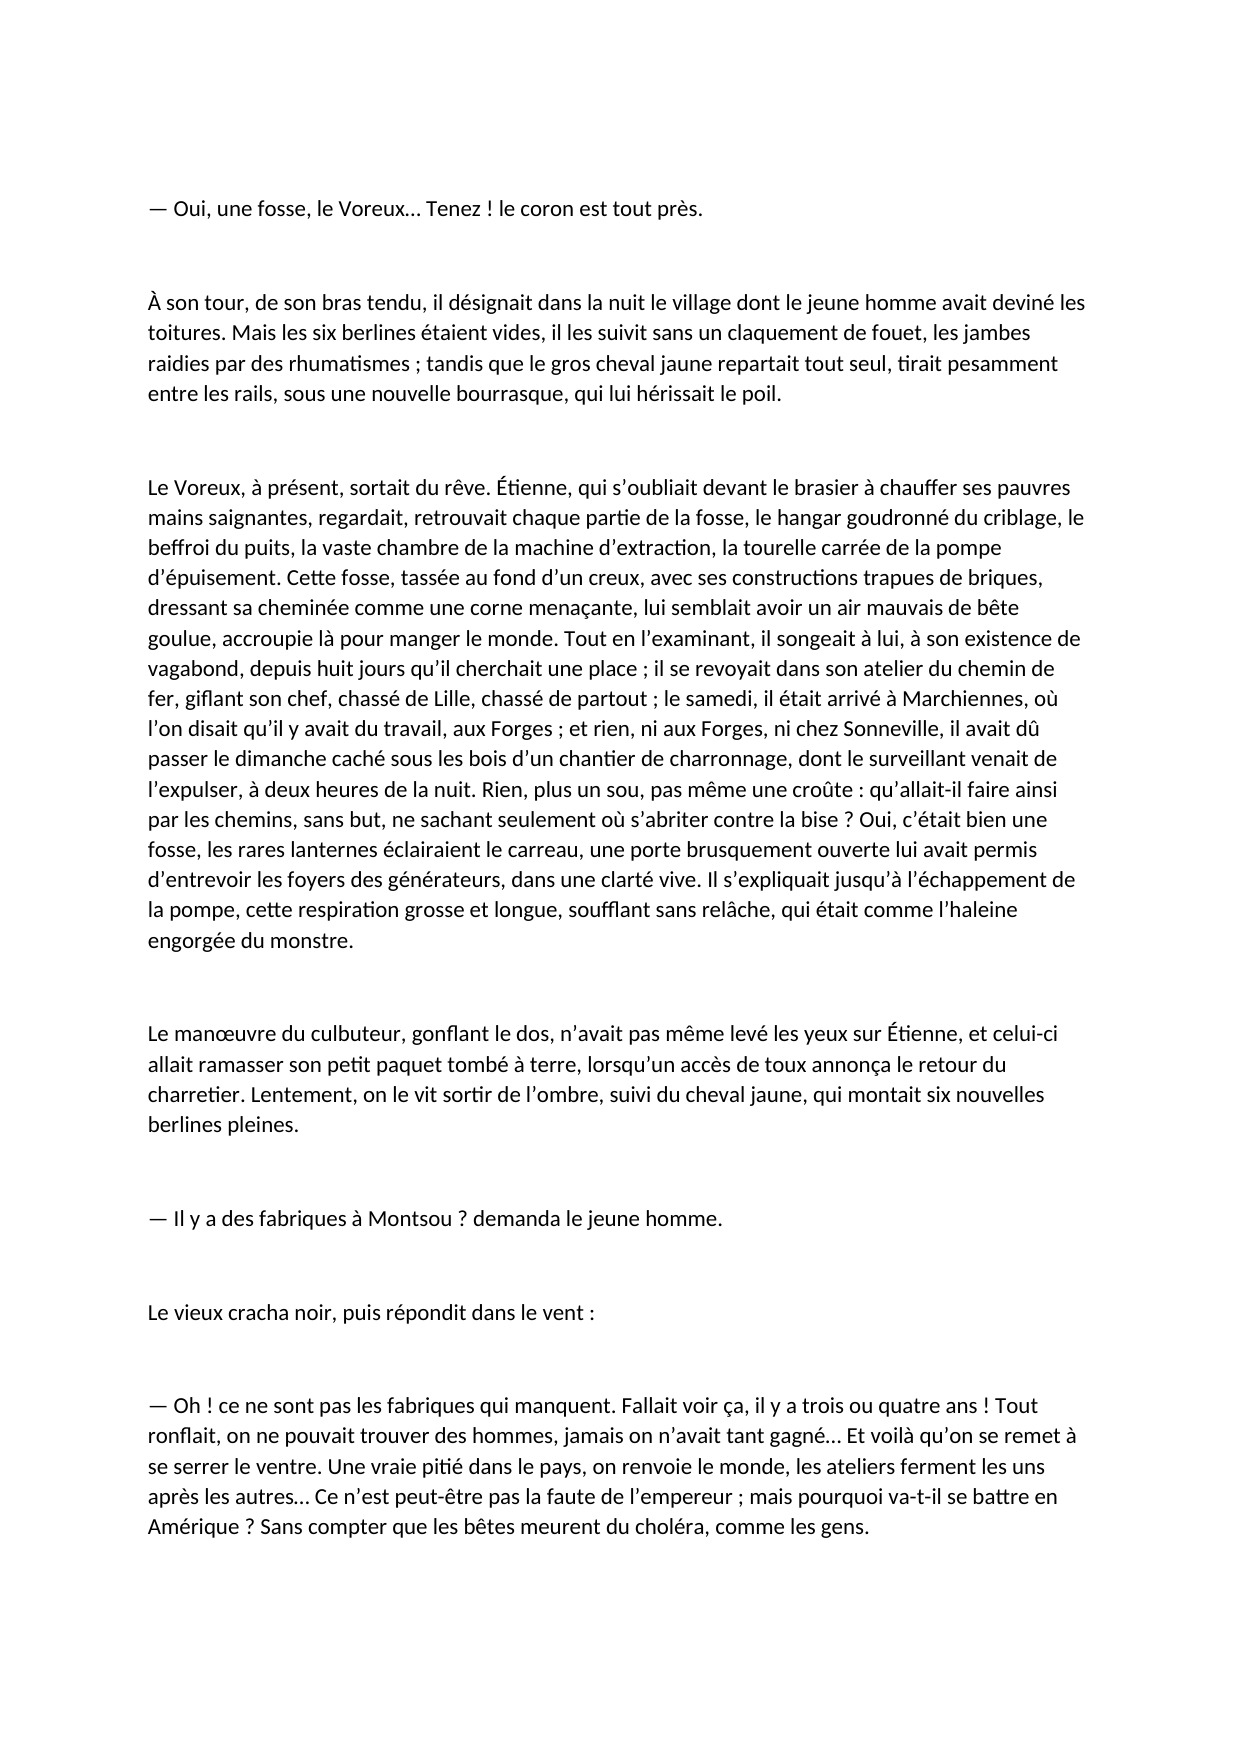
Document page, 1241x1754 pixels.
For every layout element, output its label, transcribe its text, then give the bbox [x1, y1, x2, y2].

text Le manœuvre du culbuteur, gonflant le dos, n’avait pas même levé les yeux sur Étienne, et celui-ci allait ramasser son petit paquet tombé à terre, lorsqu’un accès de toux annonça le retour du charretier. Lentement, on le vit sortir de l’ombre, suivi du cheval jaune, qui montait six nouvelles berlines pleines. [148, 1019, 1093, 1138]
text Le Voreux, à présent, sortait du rêve. Étienne, qui s’oubliait devant le brasier à chauffer ses pauvres mains saignantes, regardait, retrouvait chaque partie de la fosse, le hangar goudronné du criblage, le beffroi du puits, la vaste chambre de la machine d’extraction, la tourelle carrée de la pompe d’épuisement. Cette fosse, tassée au fond d’un creux, avec ses constructions trapues de briques, dressant sa cheminée comme une corne menaçante, lui semblait avoir un air mauvais de bête goulue, accroupie là pour manger le monde. Tout en l’examinant, il songeait à lui, à son existence de vagabond, depuis huit jours qu’il cherchait une place ; il se revoyait dans son atelier du chemin de fer, giflant son chef, chassé de Lille, chassé de partout ; le samedi, il était arrivé à Marchiennes, où l’on disait qu’il y avait du travail, aux Forges ; et rien, ni aux Forges, ni chez Sonneville, il avait dû passer le dimanche caché sous les bois d’un chantier de charronnage, dont le surveillant venait de l’expulser, à deux heures de la nuit. Rien, plus un sou, pas même une croûte : qu’allait-il faire ainsi par les chemins, sans but, ne sachant seulement où s’abriter contre la bise ? Oui, c’était bien une fosse, les rares lanternes éclairaient le carreau, une porte brusquement ouverte lui avait permis d’entrevoir les foyers des générateurs, dans une clarté vive. Il s’expliquait jusqu’à l’échappement de la pompe, cette respiration grosse et longue, soufflant sans relâche, qui était comme l’haleine engorgée du monstre. [148, 473, 1093, 954]
text — Oui, une fosse, le Voreux… Tenez ! le coron est tout près. [148, 194, 1093, 222]
text Le vieux cracha noir, puis répondit dans le vent : [148, 1298, 1093, 1326]
text — Oh ! ce ne sont pas les fabriques qui manquent. Fallait voir ça, il y a trois ou quatre ans ! Tout ronflait, on ne pouvait trouver des hommes, jamais on n’avait tant gagné… Et voilà qu’on se remet à se serrer le ventre. Une vraie pitié dans le pays, on renvoie le monde, les ateliers ferment les uns après les autres… Ce n’est peut-être pas la faute de l’empereur ; mais pourquoi va-t-il se battre en Amérique ? Sans compter que les bêtes meurent du choléra, comme les gens. [148, 1391, 1093, 1540]
text À son tour, de son bras tendu, il désignait dans la nuit le village dont le jeune homme avait deviné les toitures. Mais les six berlines étaient vides, il les suivit sans un claquement de fouet, les jambes raidies par des rhumatismes ; tandis que le gros cheval jaune repartait tout seul, tirait pesamment entre les rails, sous une nouvelle bourrasque, qui lui hérissait le poil. [148, 288, 1093, 407]
text — Il y a des fabriques à Montsou ? demanda le jeune homme. [148, 1204, 1093, 1232]
